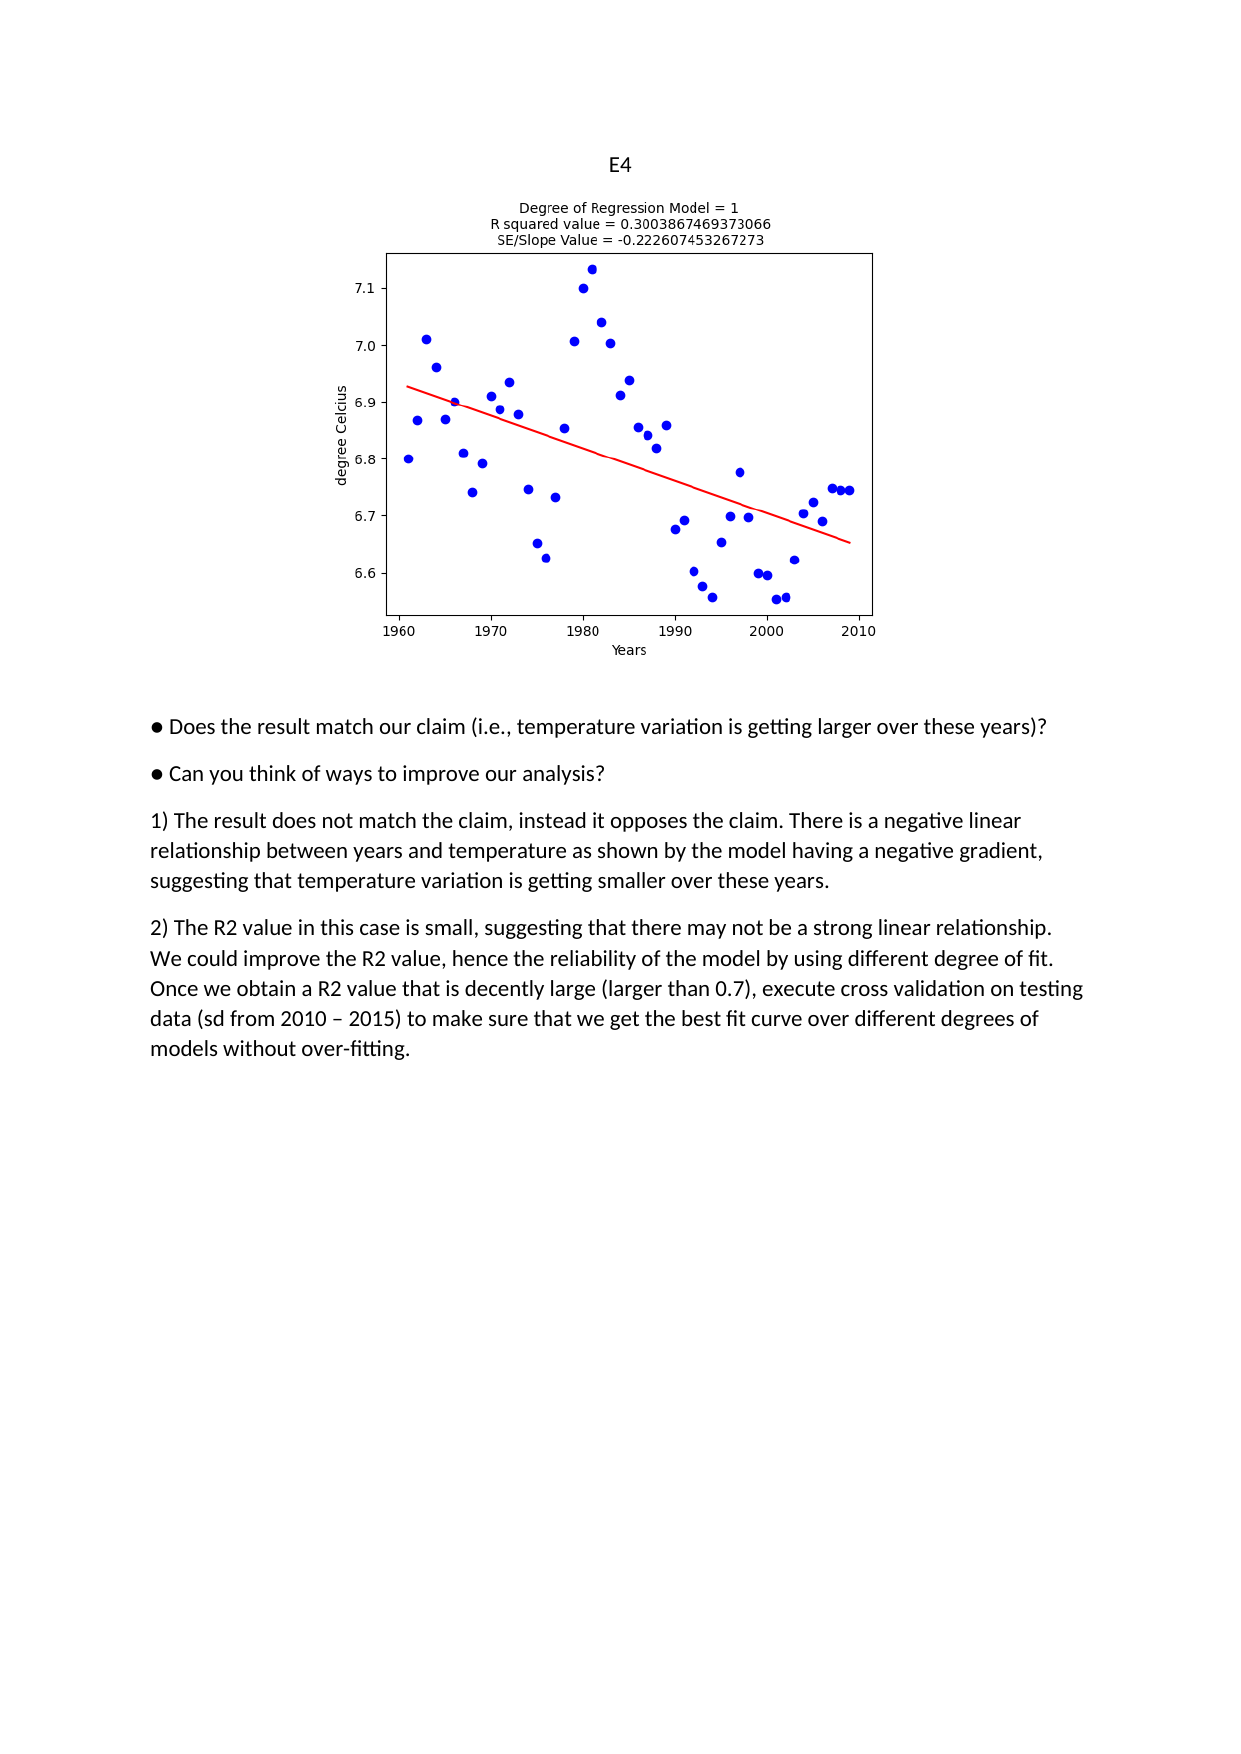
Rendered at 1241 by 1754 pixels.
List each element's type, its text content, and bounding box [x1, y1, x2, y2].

text ● Does the result match our claim (i.e., temperature variation is getting larger over these years)? [150, 712, 1090, 741]
text 1) The result does not match the claim, instead it opposes the claim. There is a negative linear relationship between years and temperature as shown by the model having a negative gradient, suggesting that temperature variation is getting smaller over these years. [150, 806, 1090, 895]
text E4 [150, 150, 1090, 178]
text 2) The R2 value in this case is small, suggesting that there may not be a strong linear relationship. We could improve the R2 value, hence the reliability of the model by using different degree of fit. Once we obtain a R2 value that is decently large (larger than 0.7), execute cross validation on testing data (sd from 2010 – 2015) to make sure that we get the best fit curve over different degrees of models without over-fitting. [150, 913, 1090, 1062]
text ● Can you think of ways to improve our analysis? [150, 759, 1090, 787]
picture [307, 196, 934, 667]
